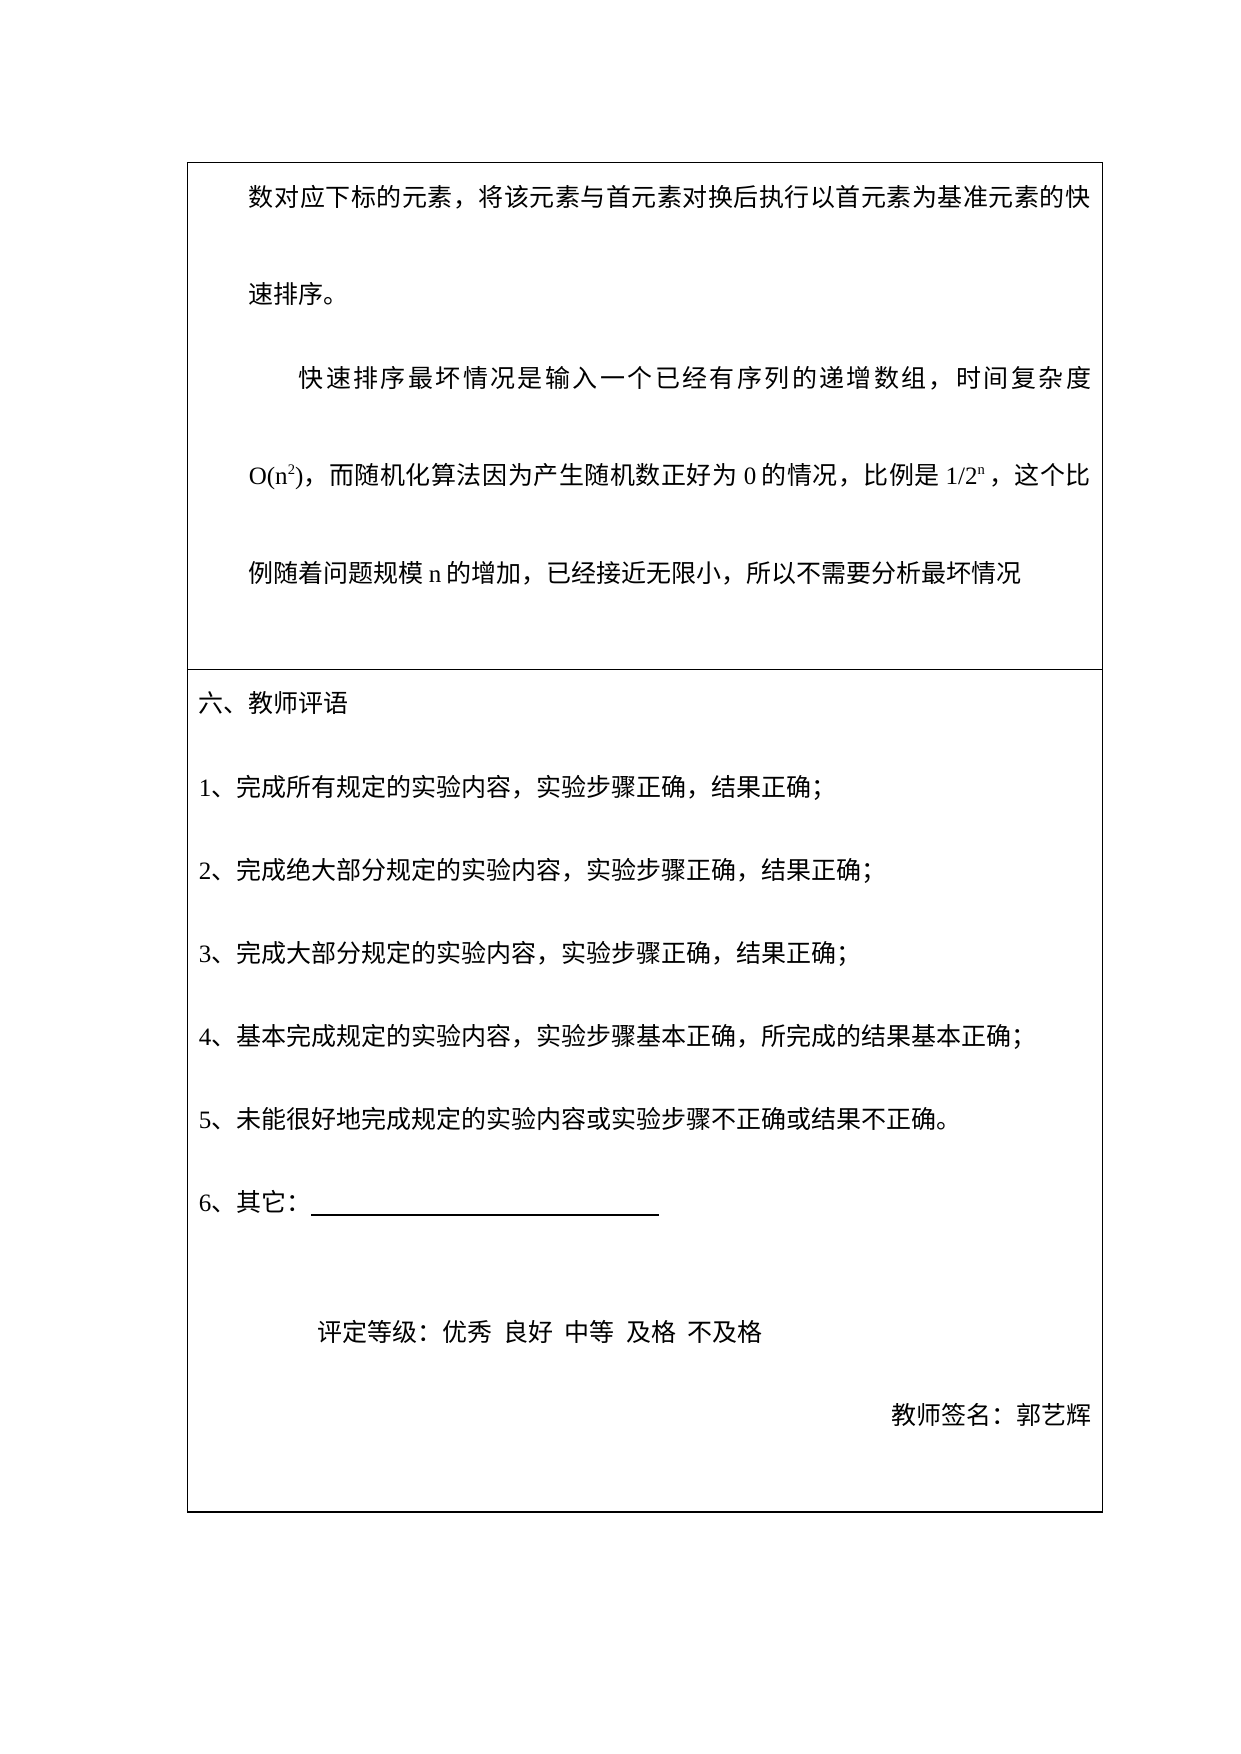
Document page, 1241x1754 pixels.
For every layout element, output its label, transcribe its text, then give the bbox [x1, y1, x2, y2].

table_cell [188, 163, 1102, 668]
table_cell 六、教师评语 1、完成所有规定的实验内容，实验步骤正确，结果正确； 2、完成绝大部分规定的实验内容，实验步骤正确，结果正确； 3、完成大部分规定的实验内容，实验步骤正确，结果正确； 4、基本完成规定的实验内容，实验步骤基本正确，所完成的结果基本正确； 5、未能很好地完成规定的实验内容或实验步骤不正确或结果不正确。 6、其它： 评定等级：优秀 良好 中等 及格 不及格 教师签名：郭艺辉 [188, 670, 1102, 1511]
